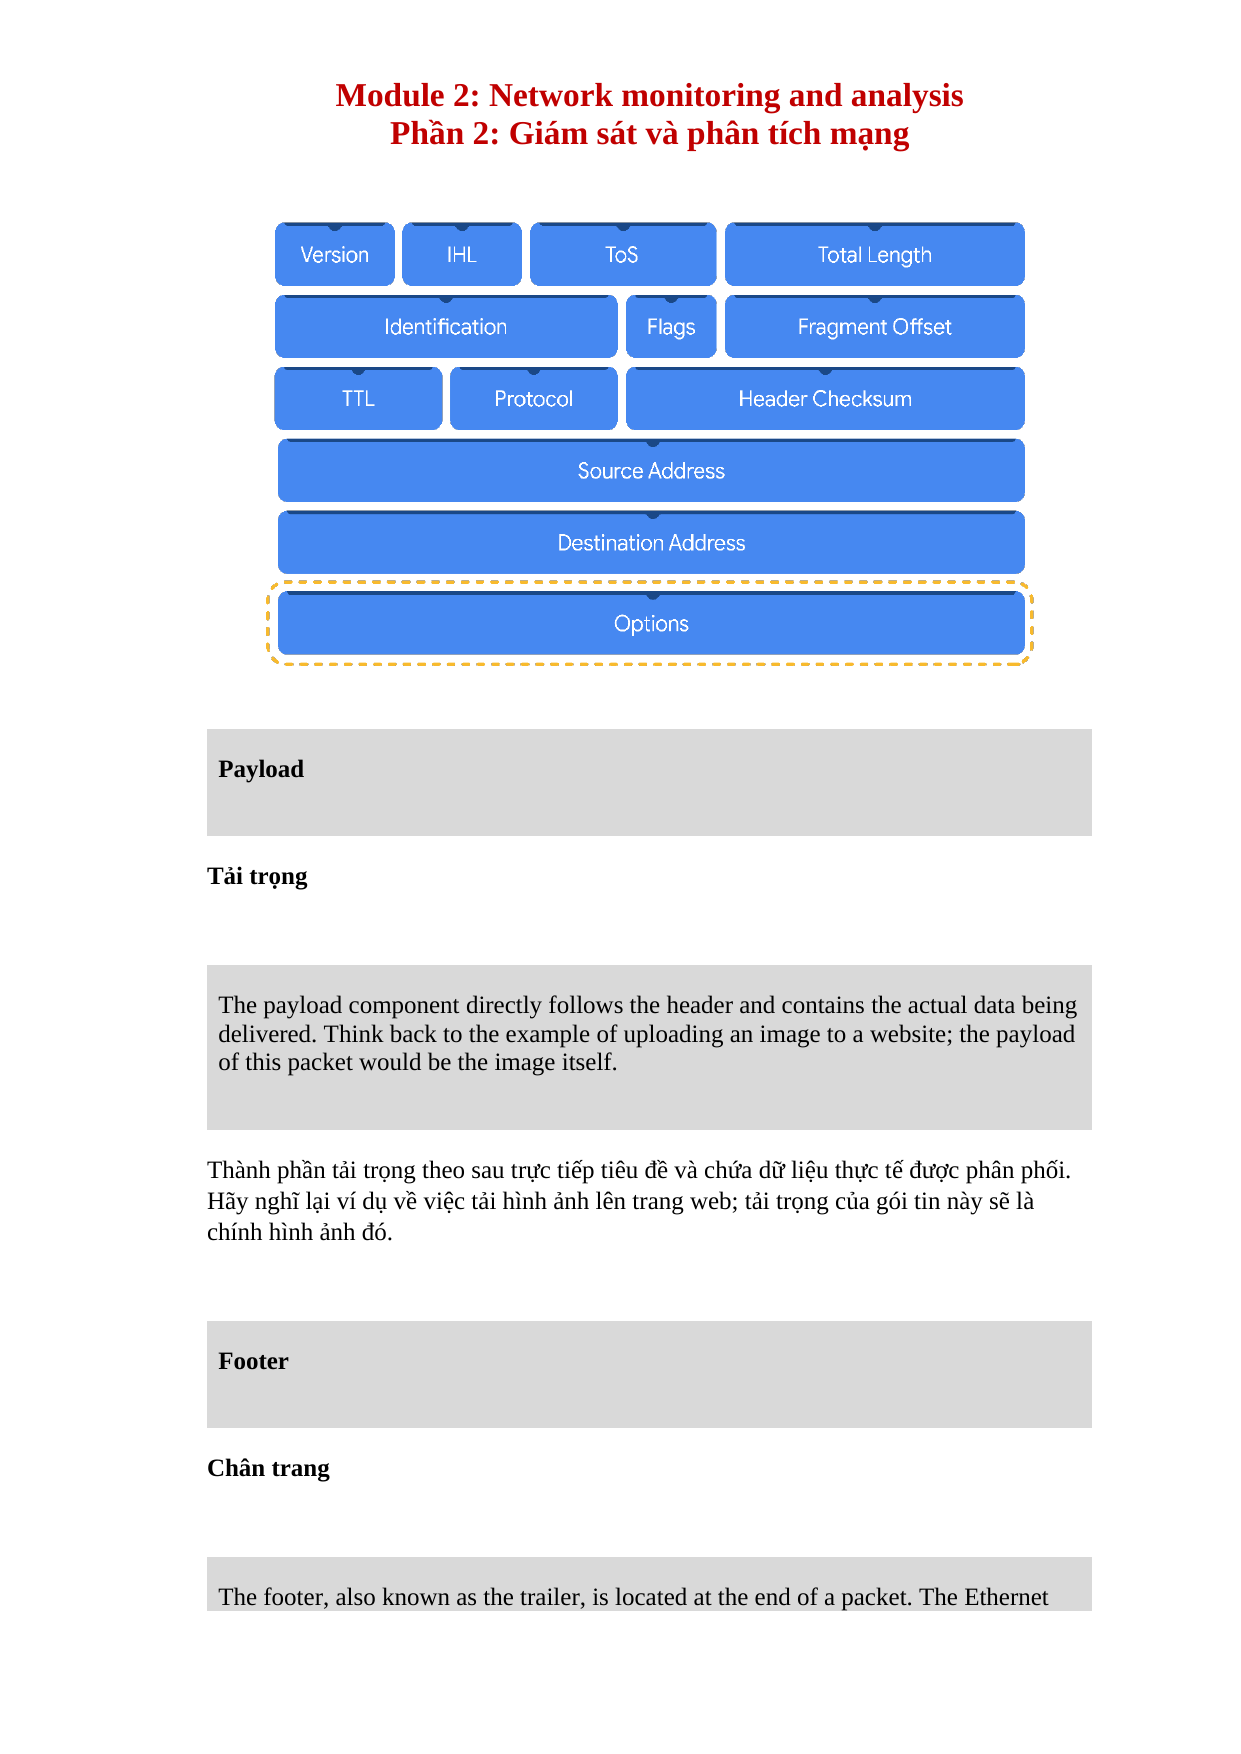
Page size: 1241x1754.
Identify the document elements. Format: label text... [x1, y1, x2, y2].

text Chân trang [207, 1453, 1092, 1482]
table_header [207, 1557, 1092, 1611]
table_header Footer [207, 1321, 1092, 1428]
table_header Payload [207, 729, 1092, 836]
picture [206, 176, 1093, 710]
text Thành phần tải trọng theo sau trực tiếp tiêu đề và chứa dữ liệu thực tế được phân phối. Hãy nghĩ lại ví dụ về việc tải hình ảnh lên trang web; tải trọng của gói tin này sẽ là chính hình ảnh đó. [207, 1155, 1092, 1246]
text Tải trọng [207, 861, 1092, 890]
table_header The payload component directly follows the header and contains the actual data being delivered. Think back to the example of uploading an image to a website; the payload of this packet would be the image itself. [207, 965, 1092, 1130]
